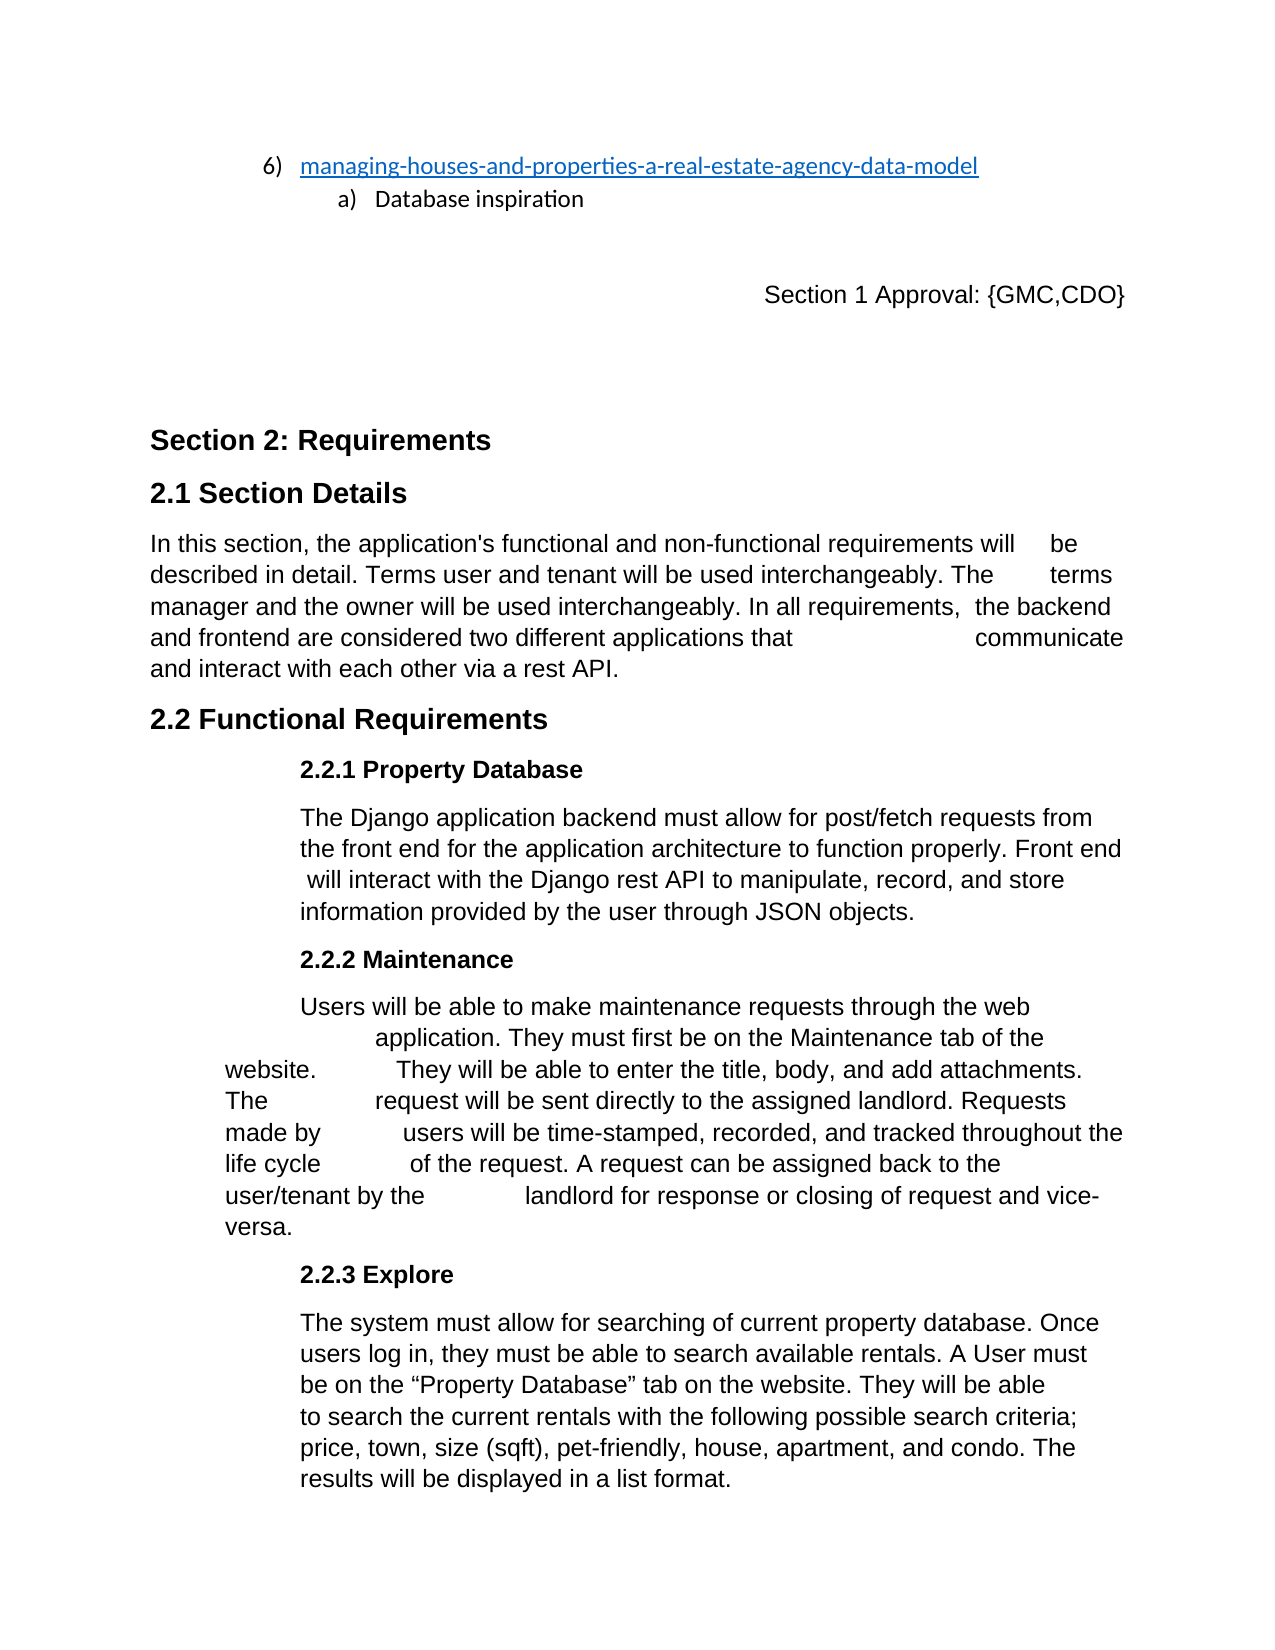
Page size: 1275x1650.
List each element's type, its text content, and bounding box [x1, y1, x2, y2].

text Users will be able to make maintenance requests through the web application. They must first be on the Maintenance tab of the website. They will be able to enter the title, body, and add attachments. The request will be sent directly to the assigned landlord. Requests made by users will be time-stamped, recorded, and tracked throughout the life cycle of the request. A request can be assigned back to the user/tenant by the landlord for response or closing of request and vice-versa. [225, 992, 1125, 1241]
text Section 2: Requirements [150, 423, 1125, 457]
text The system must allow for searching of current property database. Once users log in, they must be able to search available rentals. A User must be on the “Property Database” tab on the website. They will be able to search the current rentals with the following possible search criteria; price, town, size (sqft), pet-friendly, house, apartment, and condo. The results will be displayed in a list format. [225, 1308, 1125, 1494]
list Database inspiration [337, 183, 1125, 213]
text Section 1 Approval: {GMC,CDO} [225, 280, 1125, 309]
text The Django application backend must allow for post/fetch requests from the front end for the application architecture to function properly. Front end will interact with the Django rest API to manipulate, record, and store information provided by the user through JSON objects. [225, 803, 1125, 926]
text In this section, the application's functional and non-functional requirements will be described in detail. Terms user and tenant will be used interchangeably. The terms manager and the owner will be used interchangeably. In all requirements, the backend and frontend are considered two different applications that communicate and interact with each other via a rest API. [150, 529, 1125, 683]
text 2.2.1 Property Database [225, 755, 1125, 784]
text 2.2.2 Maintenance [225, 945, 1125, 973]
text 2.1 Section Details [150, 476, 1125, 510]
text 2.2 Functional Requirements [150, 702, 1125, 736]
text 2.2.3 Explore [225, 1260, 1125, 1289]
list managing-houses-and-properties-a-real-estate-agency-data-model [262, 150, 1125, 181]
